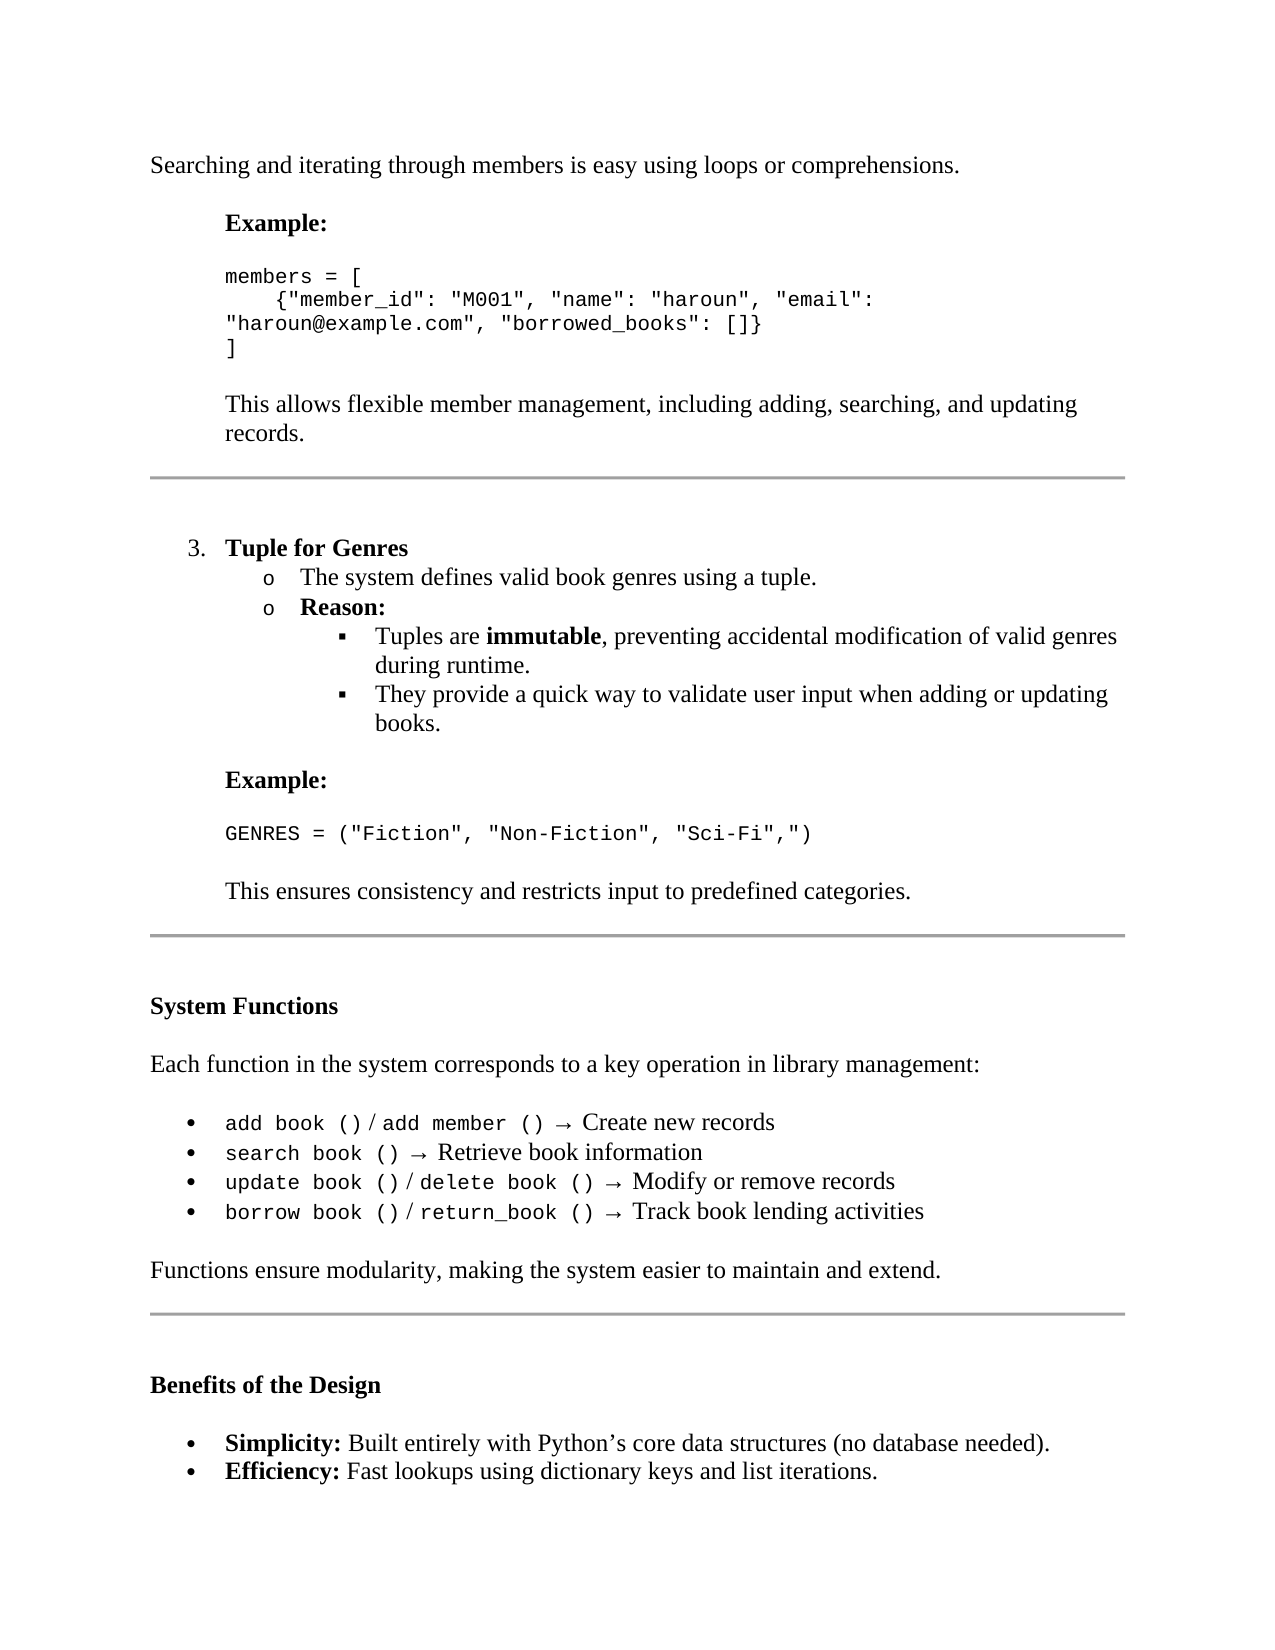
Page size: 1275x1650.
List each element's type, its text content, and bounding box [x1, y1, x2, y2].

text Functions ensure modularity, making the system easier to maintain and extend. [150, 1255, 1125, 1283]
text This ensures consistency and restricts input to predefined categories. [225, 876, 1125, 905]
list search book () → Retrieve book information [187, 1137, 1125, 1166]
text System Functions [150, 991, 1125, 1020]
list Efficiency: Fast lookups using dictionary keys and list iterations. [187, 1456, 1125, 1485]
list Reason: [262, 592, 1125, 621]
list update book () / delete book () → Modify or remove records [187, 1166, 1125, 1196]
text Example: [225, 766, 1125, 794]
list They provide a quick way to validate user input when adding or updating books. [337, 679, 1125, 736]
text Each function in the system corresponds to a key operation in library management: [150, 1049, 1125, 1078]
text members = [ [225, 266, 1125, 289]
text Benefits of the Design [150, 1370, 1125, 1398]
list borrow book () / return_book () → Track book lending activities [187, 1196, 1125, 1226]
list The system defines valid book genres using a tuple. [262, 562, 1125, 592]
text ] [225, 337, 1125, 360]
list Tuple for Genres [187, 533, 1125, 562]
text Searching and iterating through members is easy using loops or comprehensions. [150, 150, 1125, 179]
list Tuples are immutable, preventing accidental modification of valid genres during runtime. [337, 621, 1125, 679]
list add book () / add member () → Create new records [187, 1107, 1125, 1137]
text Example: [225, 208, 1125, 237]
list Simplicity: Built entirely with Python’s core data structures (no database needed). [187, 1428, 1125, 1456]
text GENRES = ("Fiction", "Non-Fiction", "Sci-Fi",") [225, 823, 1125, 847]
text {"member_id": "M001", "name": "haroun", "email": "haroun@example.com", "borrowed_books": []} [225, 289, 1125, 337]
text This allows flexible member management, including adding, searching, and updating records. [225, 389, 1125, 447]
